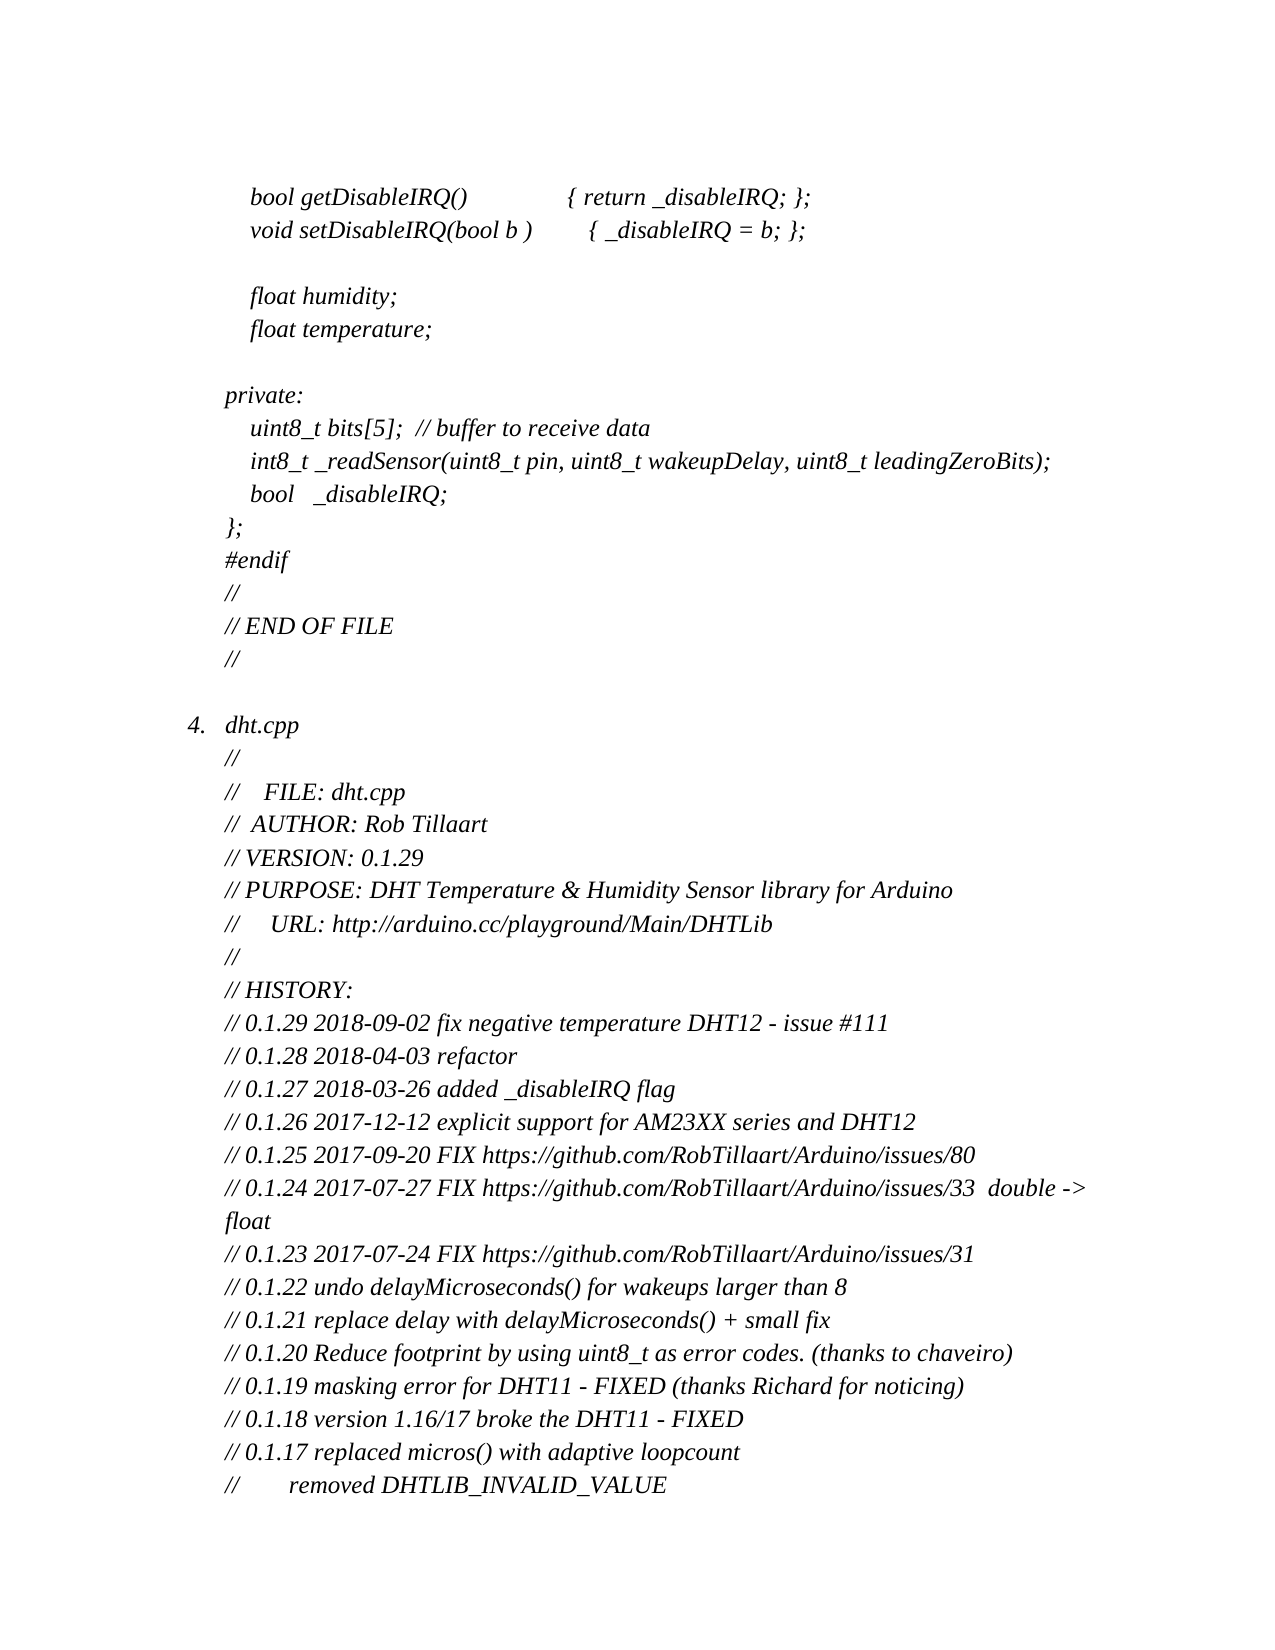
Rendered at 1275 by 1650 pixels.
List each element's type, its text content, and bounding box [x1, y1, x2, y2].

list private: [225, 380, 1125, 409]
list // 0.1.18 version 1.16/17 broke the DHT11 - FIXED [225, 1404, 1125, 1433]
list // FILE: dht.cpp [225, 777, 1125, 805]
list // removed DHTLIB_INVALID_VALUE [225, 1470, 1125, 1499]
list // 0.1.22 undo delayMicroseconds() for wakeups larger than 8 [225, 1272, 1125, 1301]
list // 0.1.17 replaced micros() with adaptive loopcount [225, 1437, 1125, 1466]
list // 0.1.21 replace delay with delayMicroseconds() + small fix [225, 1305, 1125, 1334]
list bool _disableIRQ; [225, 479, 1125, 508]
list // 0.1.28 2018-04-03 refactor [225, 1041, 1125, 1069]
list // 0.1.20 Reduce footprint by using uint8_t as error codes. (thanks to chaveiro) [225, 1338, 1125, 1367]
list // 0.1.19 masking error for DHT11 - FIXED (thanks Richard for noticing) [225, 1371, 1125, 1400]
list float humidity; [225, 281, 1125, 310]
list void setDisableIRQ(bool b ) { _disableIRQ = b; }; [225, 215, 1125, 244]
list // 0.1.29 2018-09-02 fix negative temperature DHT12 - issue #111 [225, 1008, 1125, 1036]
list // [225, 942, 1125, 970]
list // [225, 578, 1125, 607]
list // 0.1.23 2017-07-24 FIX https://github.com/RobTillaart/Arduino/issues/31 [225, 1239, 1125, 1268]
list // VERSION: 0.1.29 [225, 843, 1125, 871]
list // END OF FILE [225, 611, 1125, 640]
list #endif [225, 545, 1125, 574]
list // 0.1.24 2017-07-27 FIX https://github.com/RobTillaart/Arduino/issues/33 double -> float [225, 1173, 1125, 1234]
list float temperature; [225, 314, 1125, 343]
list // 0.1.25 2017-09-20 FIX https://github.com/RobTillaart/Arduino/issues/80 [225, 1140, 1125, 1168]
list // 0.1.26 2017-12-12 explicit support for AM23XX series and DHT12 [225, 1107, 1125, 1136]
list int8_t _readSensor(uint8_t pin, uint8_t wakeupDelay, uint8_t leadingZeroBits); [225, 446, 1125, 475]
list // AUTHOR: Rob Tillaart [225, 809, 1125, 838]
list // 0.1.27 2018-03-26 added _disableIRQ flag [225, 1074, 1125, 1102]
list }; [225, 512, 1125, 541]
list // HISTORY: [225, 975, 1125, 1003]
list // [225, 743, 1125, 772]
list // PURPOSE: DHT Temperature & Humidity Sensor library for Arduino [225, 876, 1125, 904]
list // [225, 644, 1125, 673]
list bool getDisableIRQ() { return _disableIRQ; }; [225, 182, 1125, 211]
list dht.cpp [187, 711, 1125, 739]
list // URL: http://arduino.cc/playground/Main/DHTLib [225, 909, 1125, 937]
list uint8_t bits[5]; // buffer to receive data [225, 413, 1125, 442]
